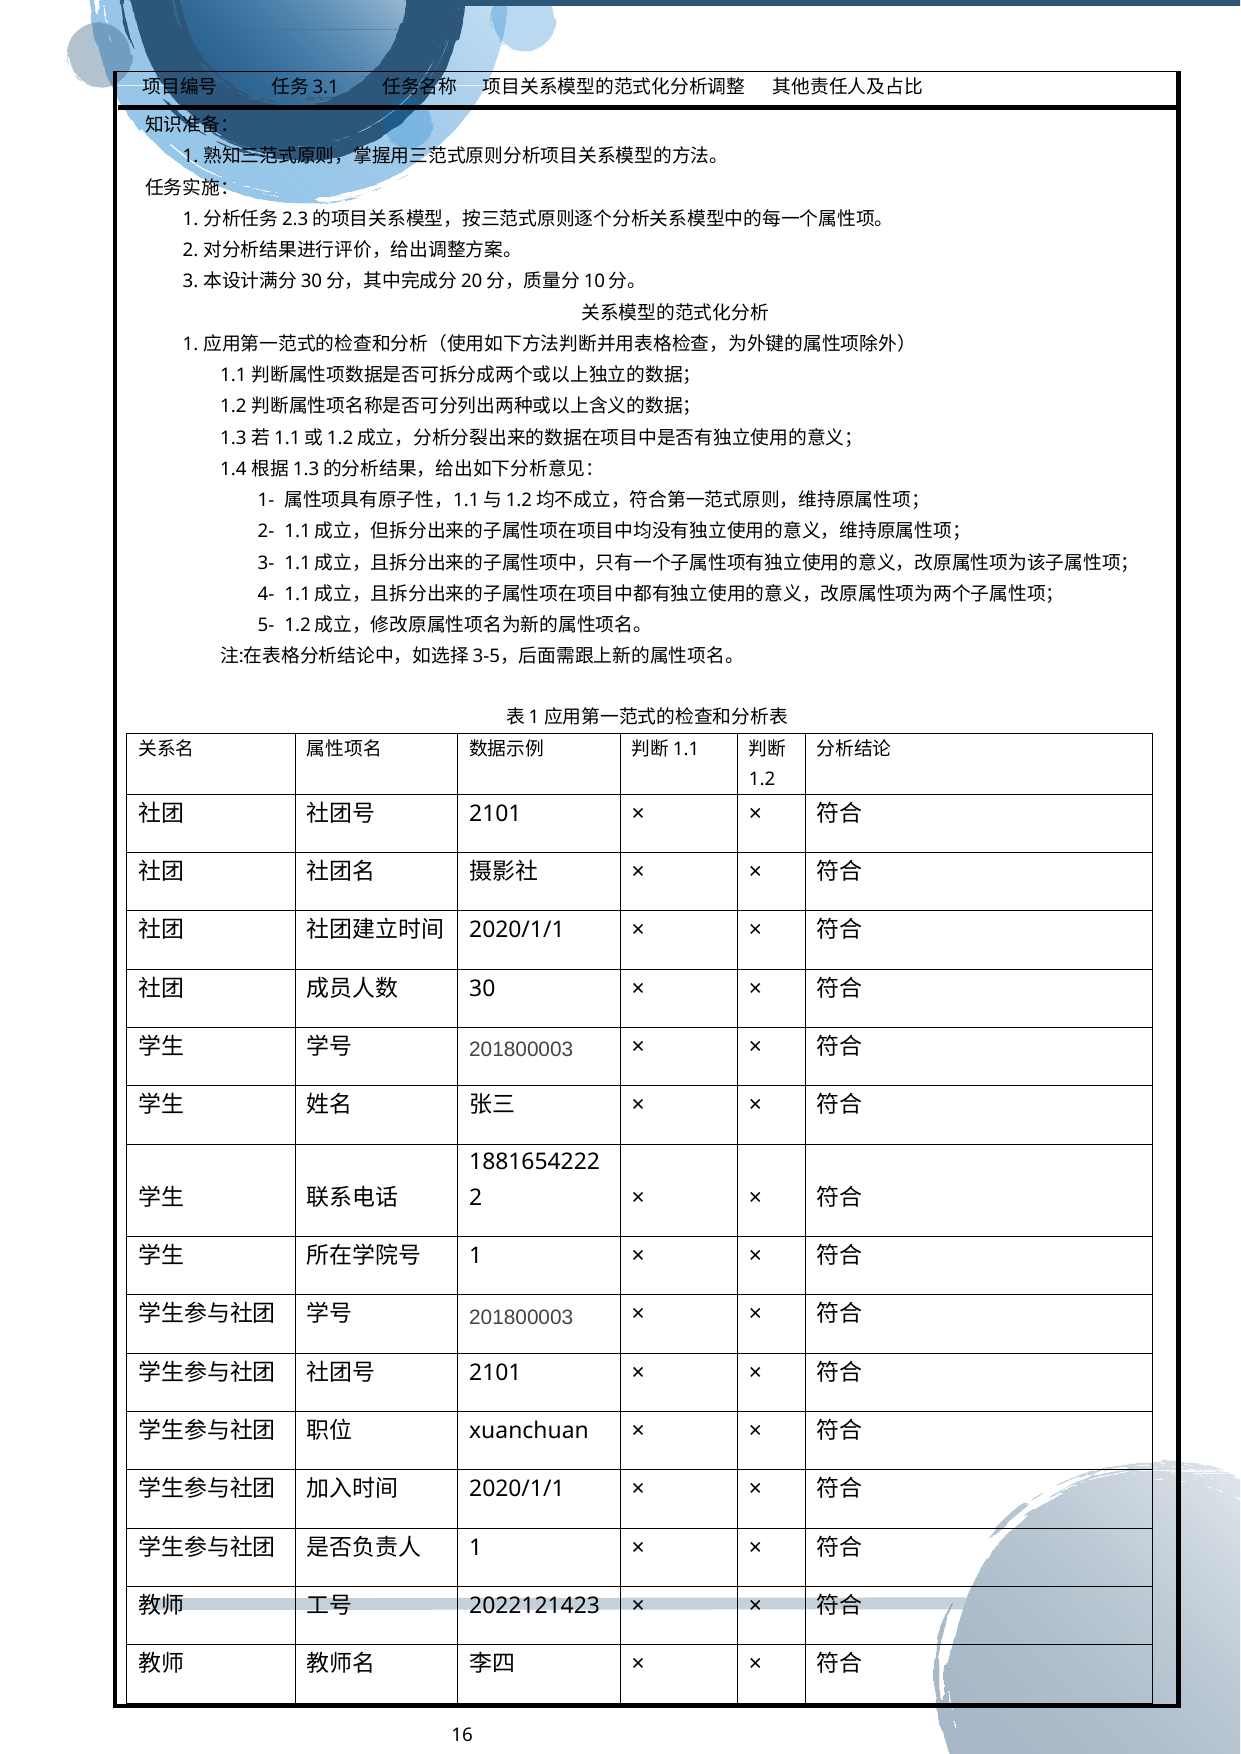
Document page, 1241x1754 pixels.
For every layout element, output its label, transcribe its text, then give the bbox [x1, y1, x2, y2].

table_cell 其他责任人及占比 [761, 72, 938, 105]
table_cell [938, 72, 1176, 105]
table_cell 任务3.1 [242, 72, 368, 105]
table_cell 任务名称 [368, 72, 471, 105]
table_cell 项目编号 [117, 72, 242, 105]
table_cell 项目关系模型的范式化分析调整 [471, 72, 761, 105]
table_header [117, 106, 1176, 1704]
